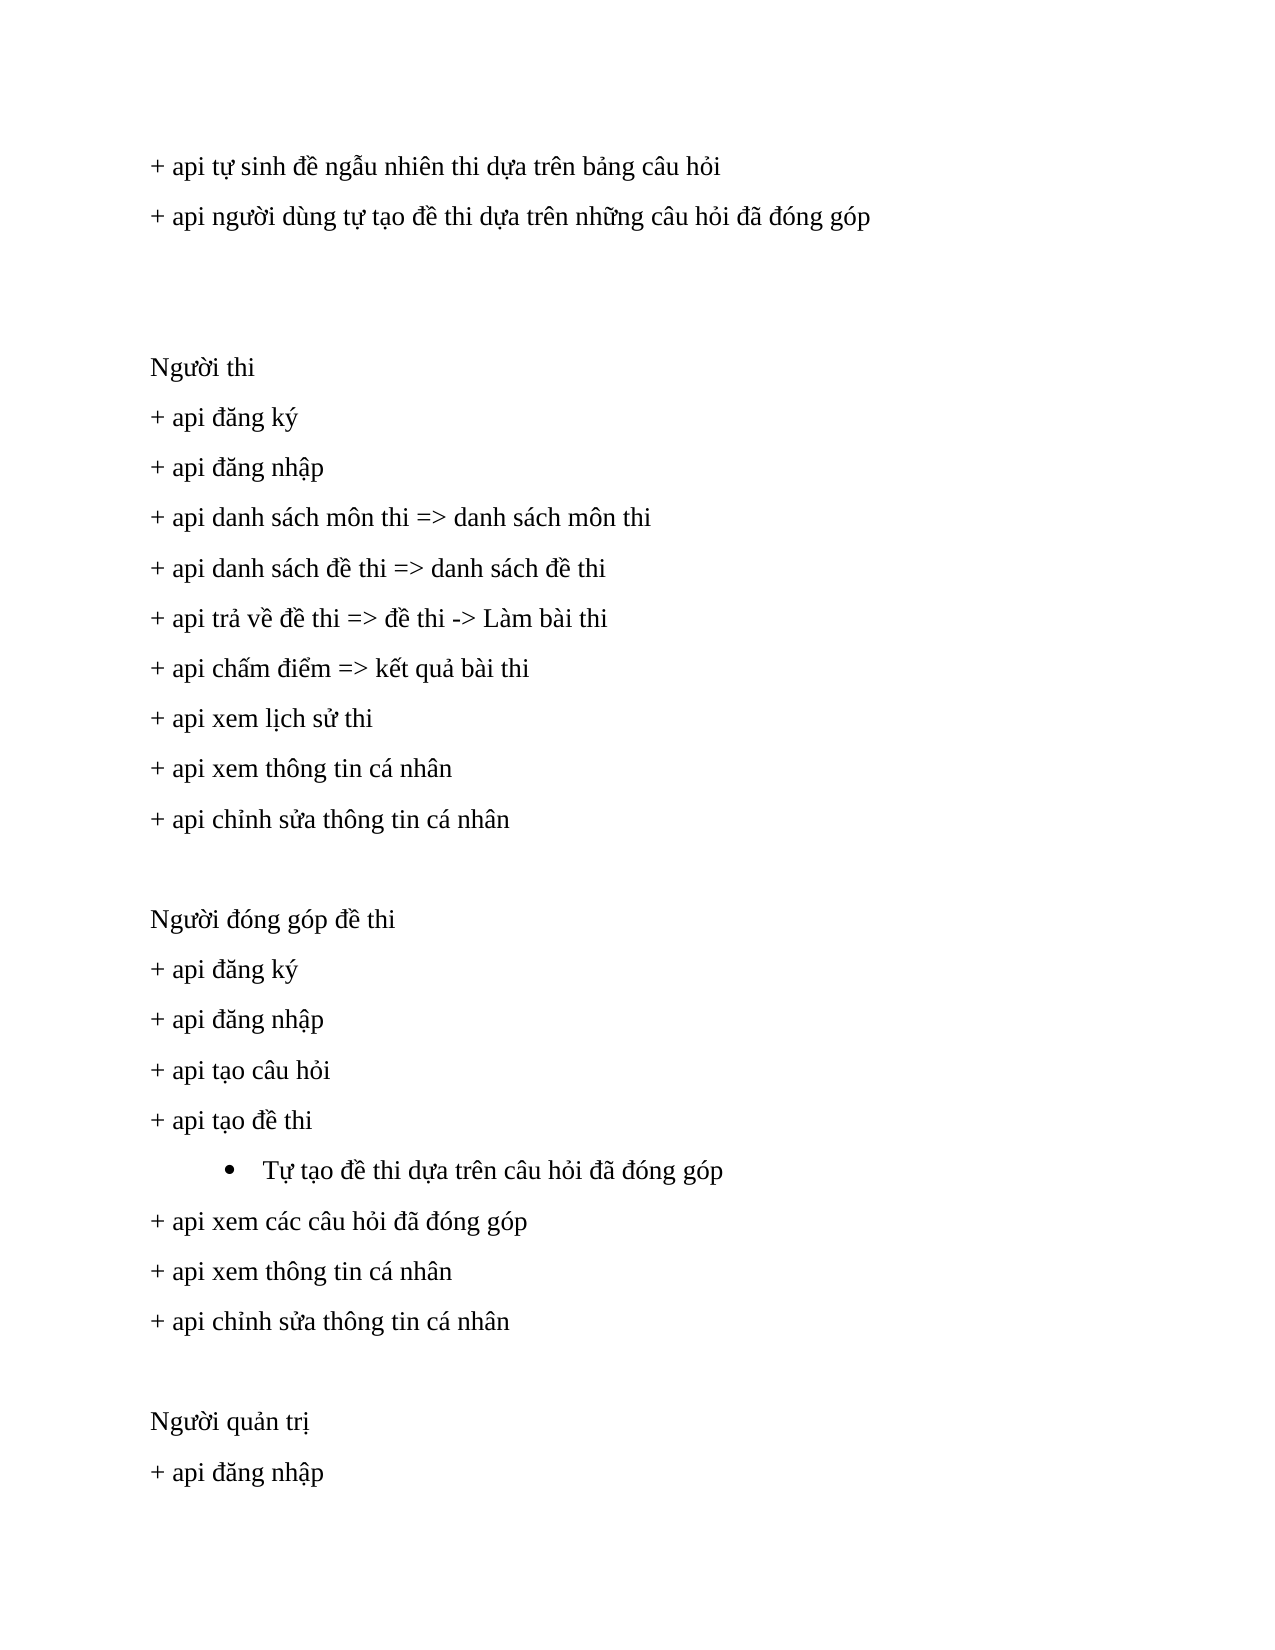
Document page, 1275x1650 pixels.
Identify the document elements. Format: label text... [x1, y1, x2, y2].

text + api xem thông tin cá nhân [150, 752, 1125, 784]
text + api tạo câu hỏi [150, 1054, 1125, 1085]
text + api đăng ký [150, 953, 1125, 984]
text + api chỉnh sửa thông tin cá nhân [150, 803, 1125, 834]
text + api trả về đề thi => đề thi -> Làm bài thi [150, 602, 1125, 633]
text + api tự sinh đề ngẫu nhiên thi dựa trên bảng câu hỏi [150, 150, 1125, 181]
text + api tạo đề thi [150, 1104, 1125, 1135]
text + api đăng nhập [150, 1456, 1125, 1487]
text + api xem lịch sử thi [150, 702, 1125, 733]
text + api chỉnh sửa thông tin cá nhân [150, 1305, 1125, 1336]
text + api đăng ký [150, 401, 1125, 432]
text + api danh sách đề thi => danh sách đề thi [150, 552, 1125, 583]
text + api đăng nhập [150, 451, 1125, 482]
text + api xem các câu hỏi đã đóng góp [150, 1204, 1125, 1236]
text + api danh sách môn thi => danh sách môn thi [150, 501, 1125, 533]
text Người thi [150, 351, 1125, 382]
text + api người dùng tự tạo đề thi dựa trên những câu hỏi đã đóng góp [150, 200, 1125, 231]
list Tự tạo đề thi dựa trên câu hỏi đã đóng góp [225, 1154, 1125, 1185]
text + api đăng nhập [150, 1003, 1125, 1035]
text + api xem thông tin cá nhân [150, 1255, 1125, 1286]
text + api chấm điểm => kết quả bài thi [150, 652, 1125, 683]
text Người đóng góp đề thi [150, 903, 1125, 934]
text Người quản trị [150, 1405, 1125, 1437]
